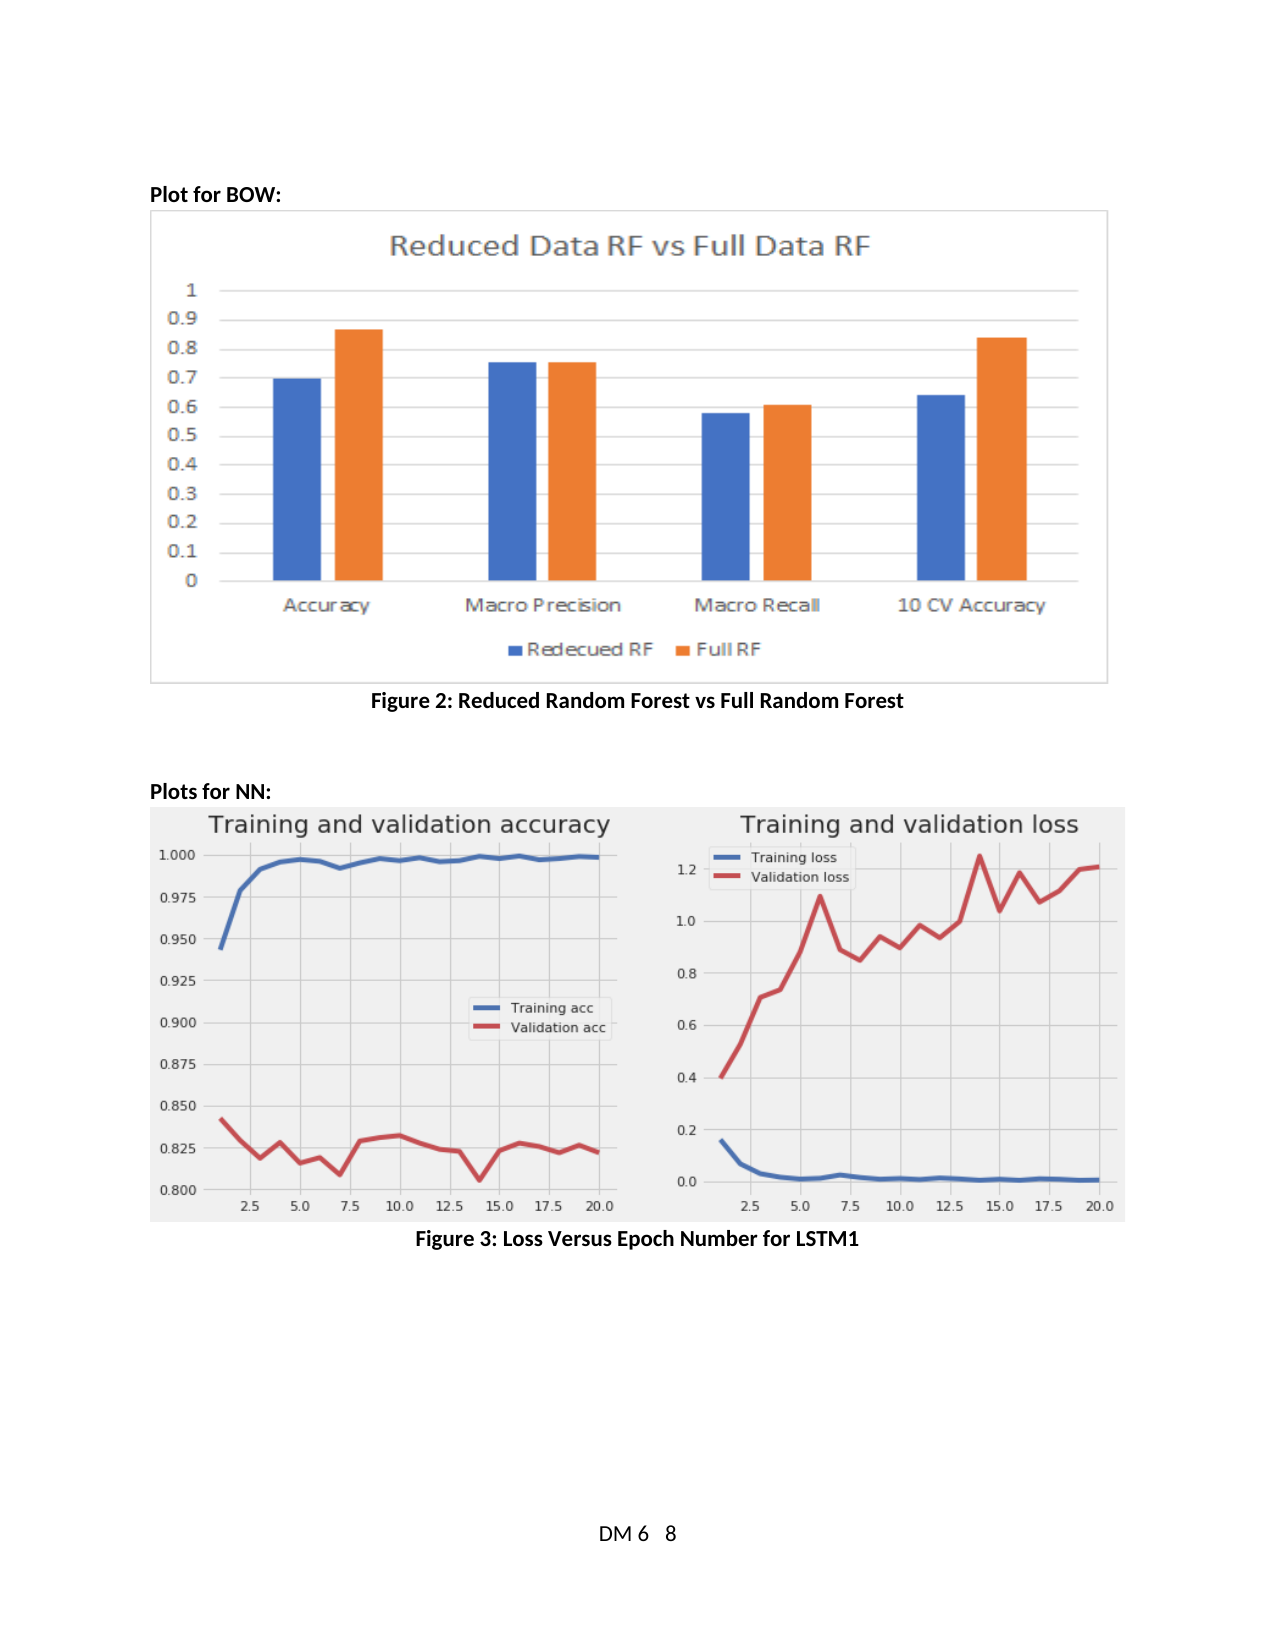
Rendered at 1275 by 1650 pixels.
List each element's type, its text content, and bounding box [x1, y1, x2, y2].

list Plot for BOW: [150, 180, 1125, 208]
picture [150, 210, 1109, 684]
list Figure 2: Reduced Random Forest vs Full Random Forest [150, 686, 1125, 714]
picture [150, 807, 1125, 1222]
list Figure 3: Loss Versus Epoch Number for LSTM1 [150, 1224, 1125, 1252]
list Plots for NN: [150, 777, 1125, 805]
